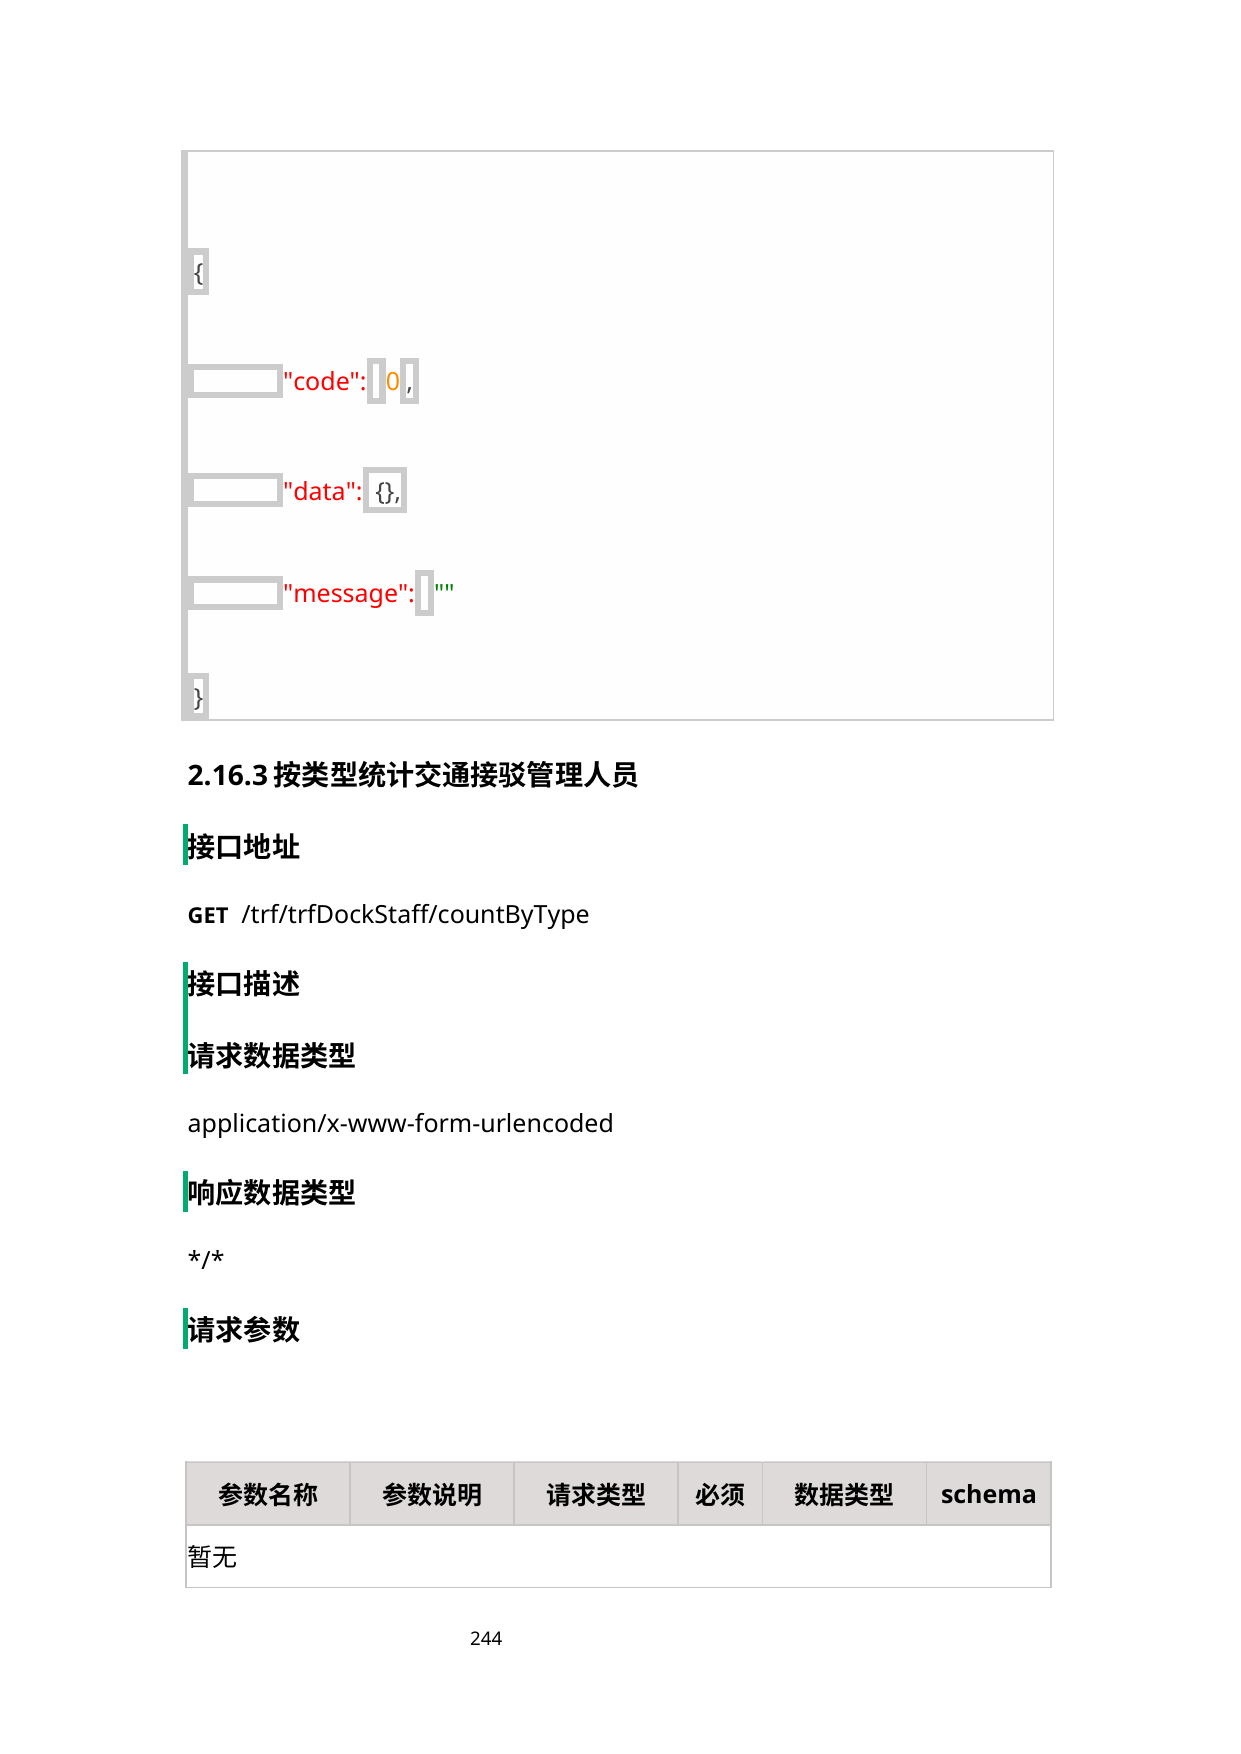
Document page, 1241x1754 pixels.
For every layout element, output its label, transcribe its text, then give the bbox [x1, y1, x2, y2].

text } [188, 671, 1053, 719]
text 响应数据类型 [188, 1171, 1053, 1212]
text application/x-www-form-urlencoded [187, 1106, 1053, 1140]
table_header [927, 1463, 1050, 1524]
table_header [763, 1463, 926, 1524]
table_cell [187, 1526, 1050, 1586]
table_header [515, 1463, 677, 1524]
text 请求参数 [188, 1308, 1053, 1349]
text 接口地址 [188, 824, 1053, 865]
text "message": "" [434, 574, 1053, 610]
text "data": {}, [188, 465, 1053, 513]
text */* [187, 1243, 1053, 1277]
text 接口描述 [188, 962, 1053, 1002]
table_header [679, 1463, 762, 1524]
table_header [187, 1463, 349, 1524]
subtitle 2.16.3按类型统计交通接驳管理人员 [187, 752, 1053, 793]
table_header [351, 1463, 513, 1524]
text { [188, 247, 1053, 295]
text GET /trf/trfDockStaff/countByType [187, 896, 1053, 930]
text 请求数据类型 [188, 1034, 1053, 1074]
text "code": 0, [188, 356, 1053, 404]
